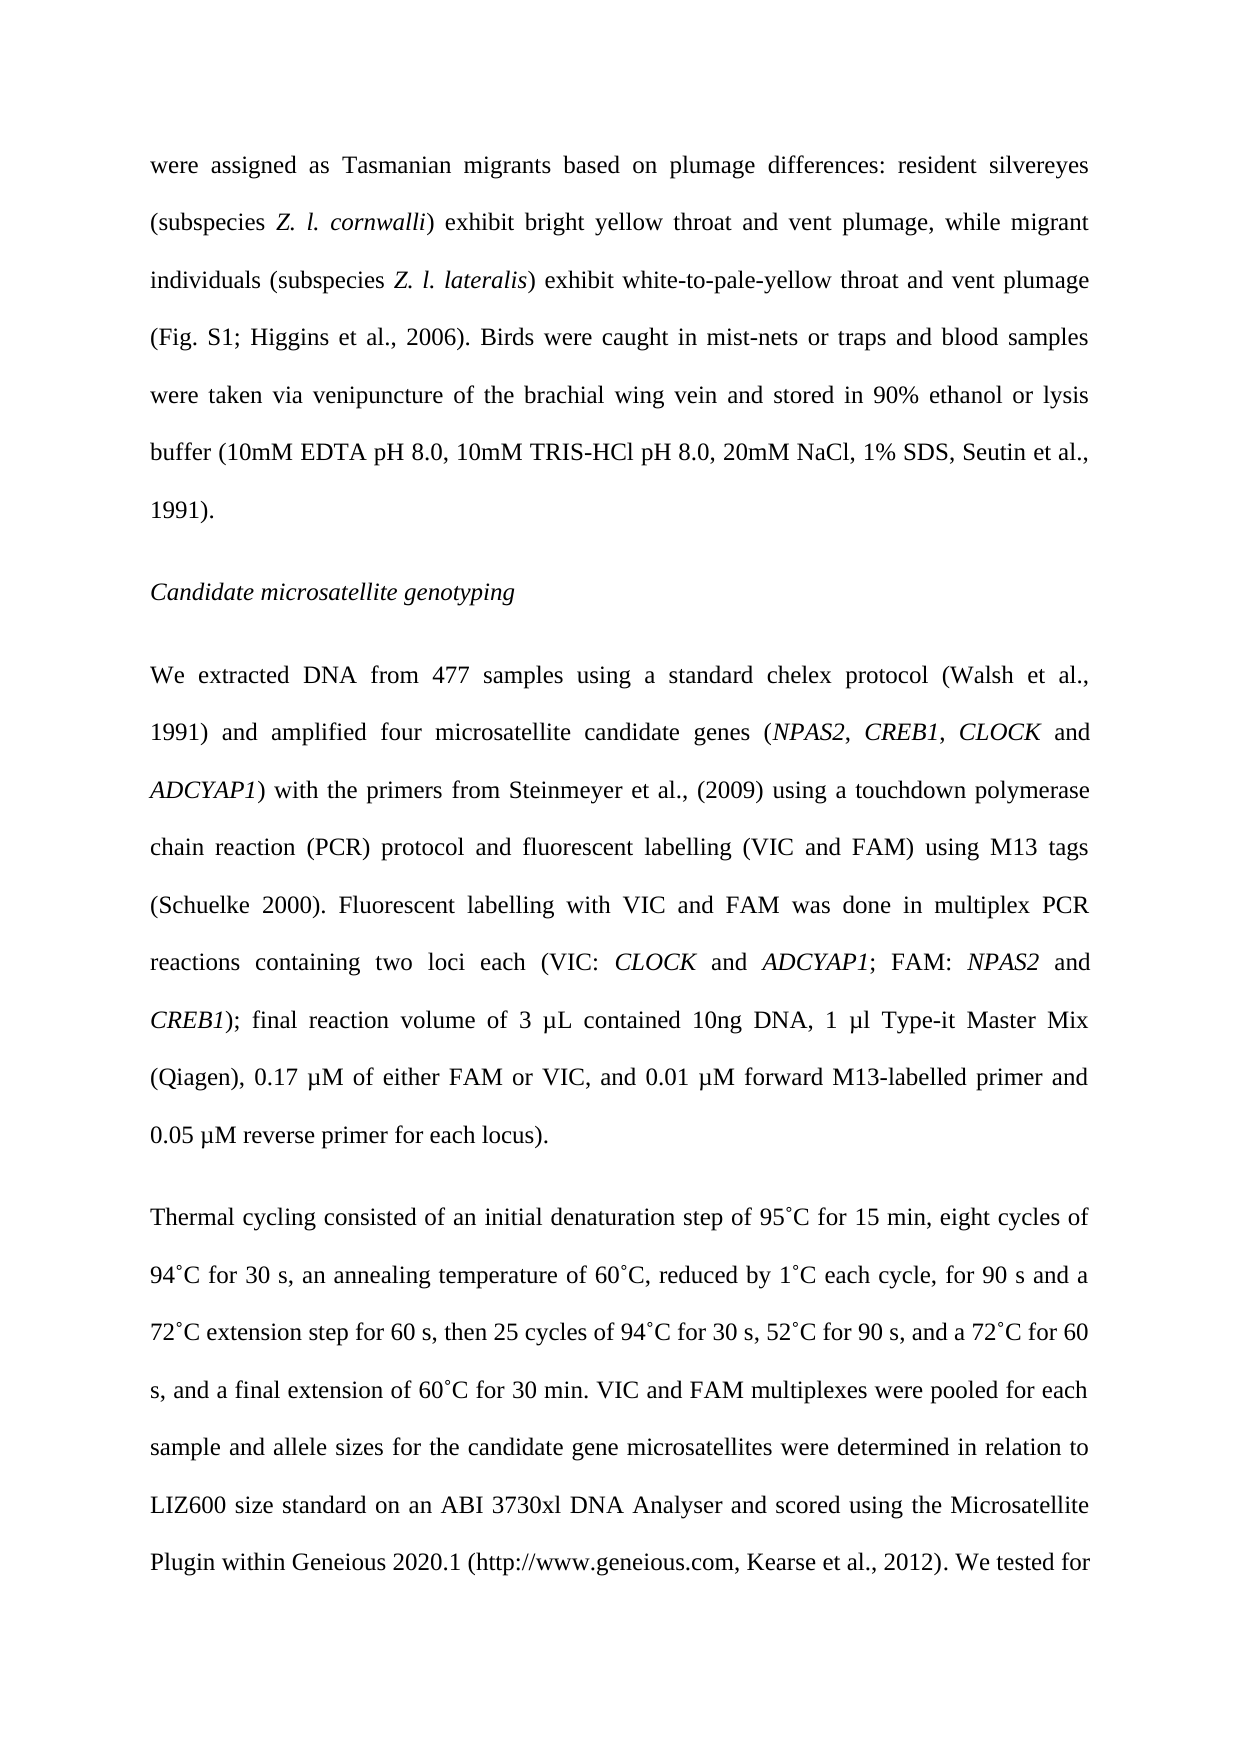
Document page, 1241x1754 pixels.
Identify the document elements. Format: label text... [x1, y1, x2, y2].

text Candidate microsatellite genotyping [150, 577, 1090, 606]
text We extracted DNA from 477 samples using a standard chelex protocol (Walsh et al., 1991)⁠ and amplified four microsatellite candidate genes (NPAS2, CREB1, CLOCK and ADCYAP1) with the primers from Steinmeyer et al., (2009) using a touchdown polymerase chain reaction (PCR) protocol and fluorescent labelling (VIC and FAM) using M13 tags (Schuelke 2000). Fluorescent labelling with VIC and FAM was done in multiplex PCR reactions containing two loci each (VIC: CLOCK and ADCYAP1; FAM: NPAS2 and CREB1); final reaction volume of 3 µL contained 10ng DNA, 1 µl Type-it Master Mix (Qiagen), 0.17 µM of either FAM or VIC, and 0.01 µM forward M13-labelled primer and 0.05 µM reverse primer for each locus). [150, 660, 1090, 1149]
